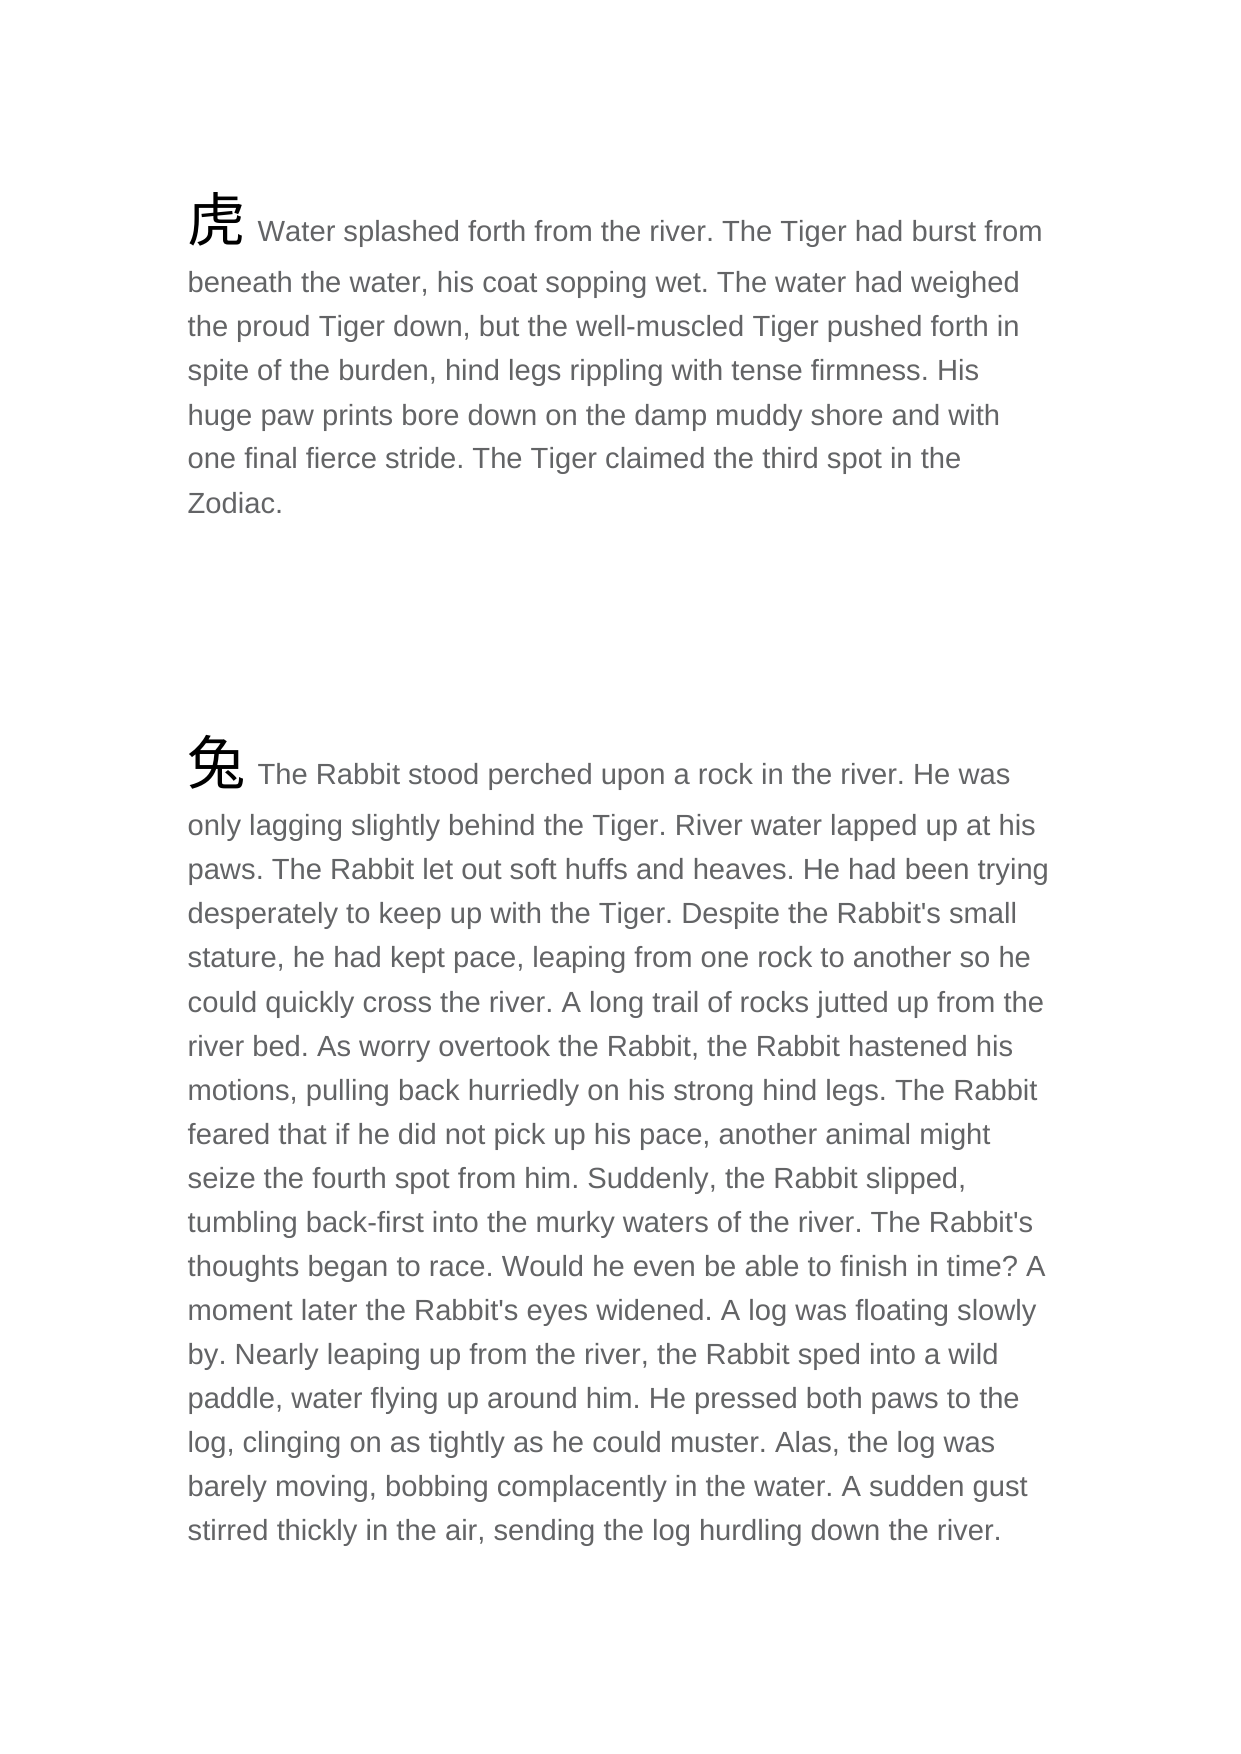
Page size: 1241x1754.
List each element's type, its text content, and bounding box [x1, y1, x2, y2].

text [187, 715, 1053, 1552]
text 虎Water splashed forth from the river. The Tiger had burst from beneath the water, his coat sopping wet. The water had weighed the proud Tiger down, but the well-muscled Tiger pushed forth in spite of the burden, hind legs rippling with tense firmness. His huge paw prints bore down on the damp muddy shore and with one final fierce stride. The Tiger claimed the third spot in the Zodiac. [187, 172, 1053, 524]
